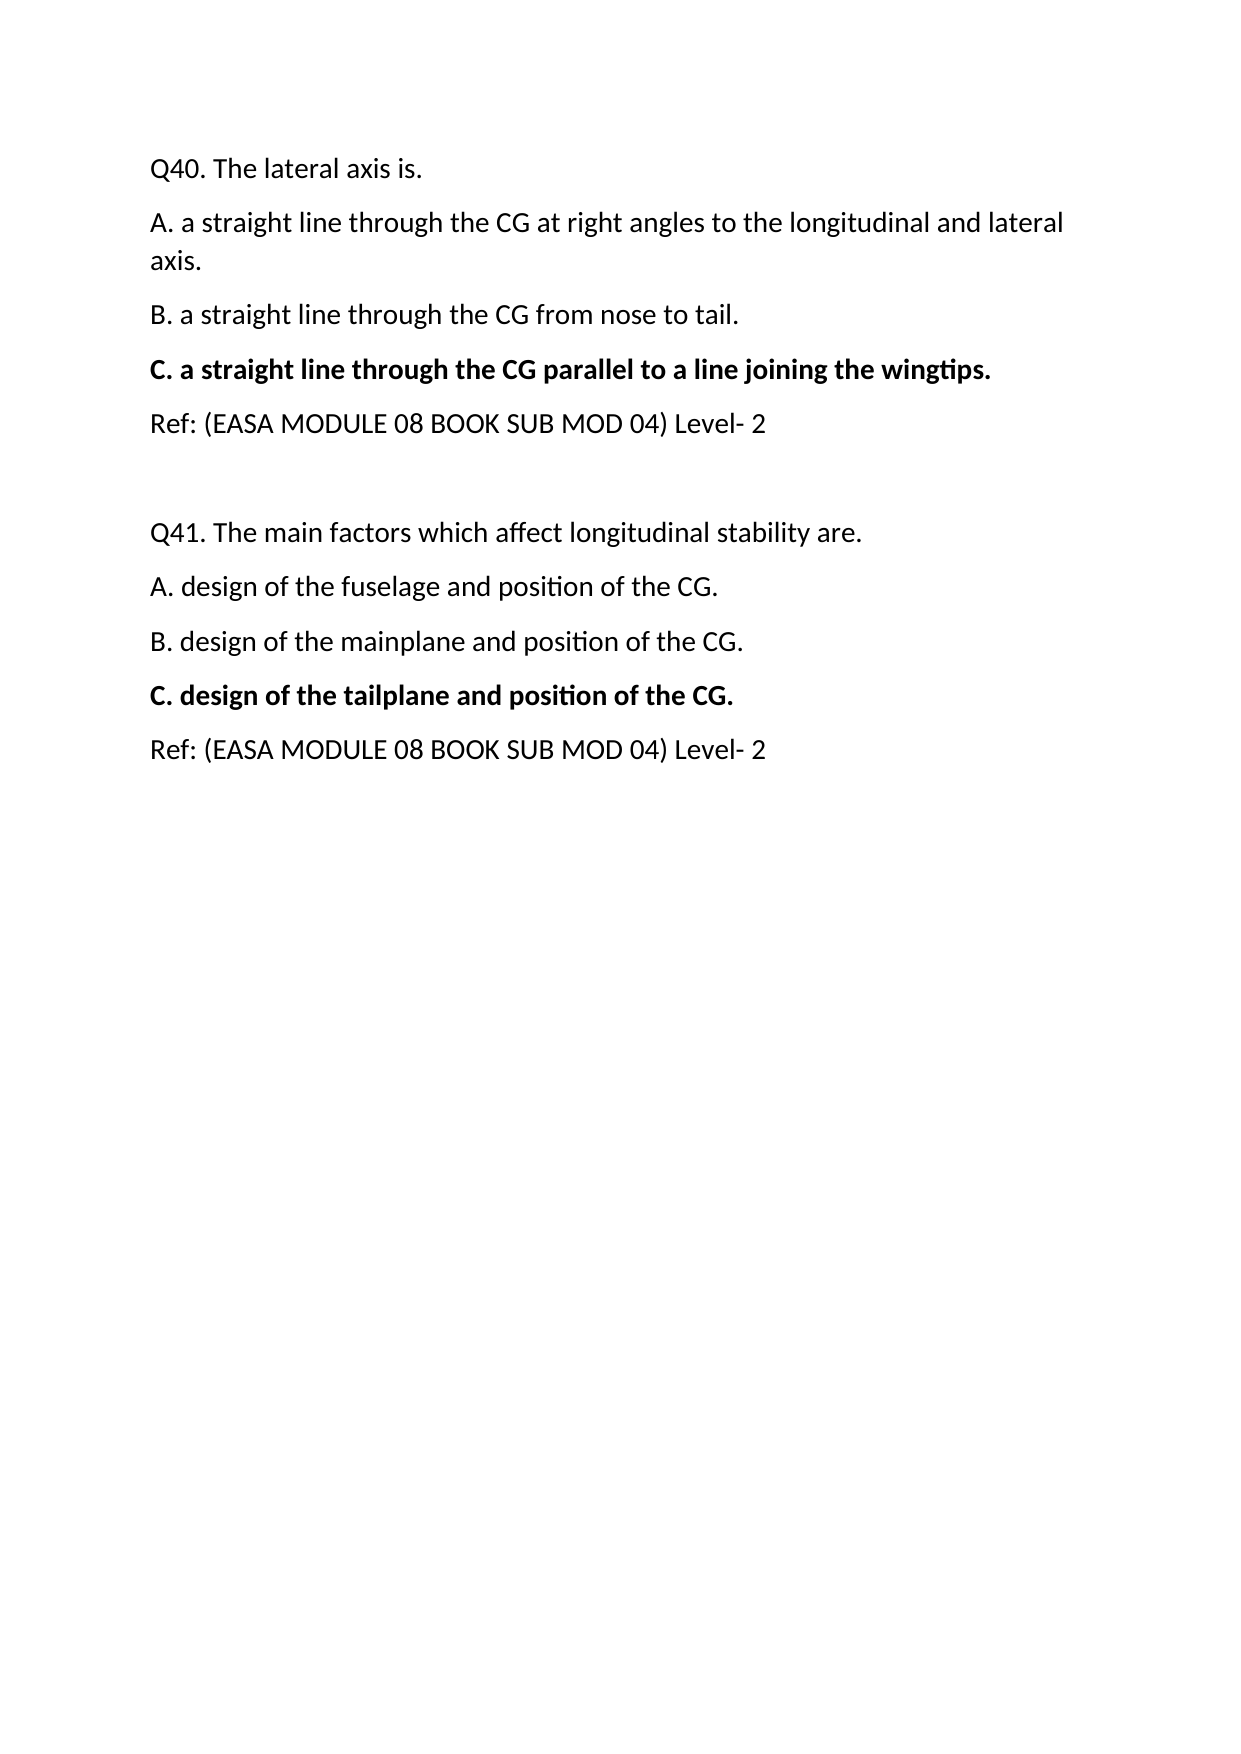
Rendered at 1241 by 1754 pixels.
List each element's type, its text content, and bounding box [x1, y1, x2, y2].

text B. design of the mainplane and position of the CG. [150, 623, 1090, 658]
text B. a straight line through the CG from nose to tail. [150, 296, 1090, 332]
text A. a straight line through the CG at right angles to the longitudinal and lateral axis. [150, 204, 1090, 278]
text Ref: (EASA MODULE 08 BOOK SUB MOD 04) Level- 2 [150, 405, 1090, 441]
text Q41. The main factors which affect longitudinal stability are. [150, 514, 1090, 549]
text A. design of the fuselage and position of the CG. [150, 568, 1090, 604]
text C. design of the tailplane and position of the CG. [150, 677, 1090, 713]
text C. a straight line through the CG parallel to a line joining the wingtips. [150, 351, 1090, 386]
text Ref: (EASA MODULE 08 BOOK SUB MOD 04) Level- 2 [150, 731, 1090, 767]
text Q40. The lateral axis is. [150, 150, 1090, 186]
